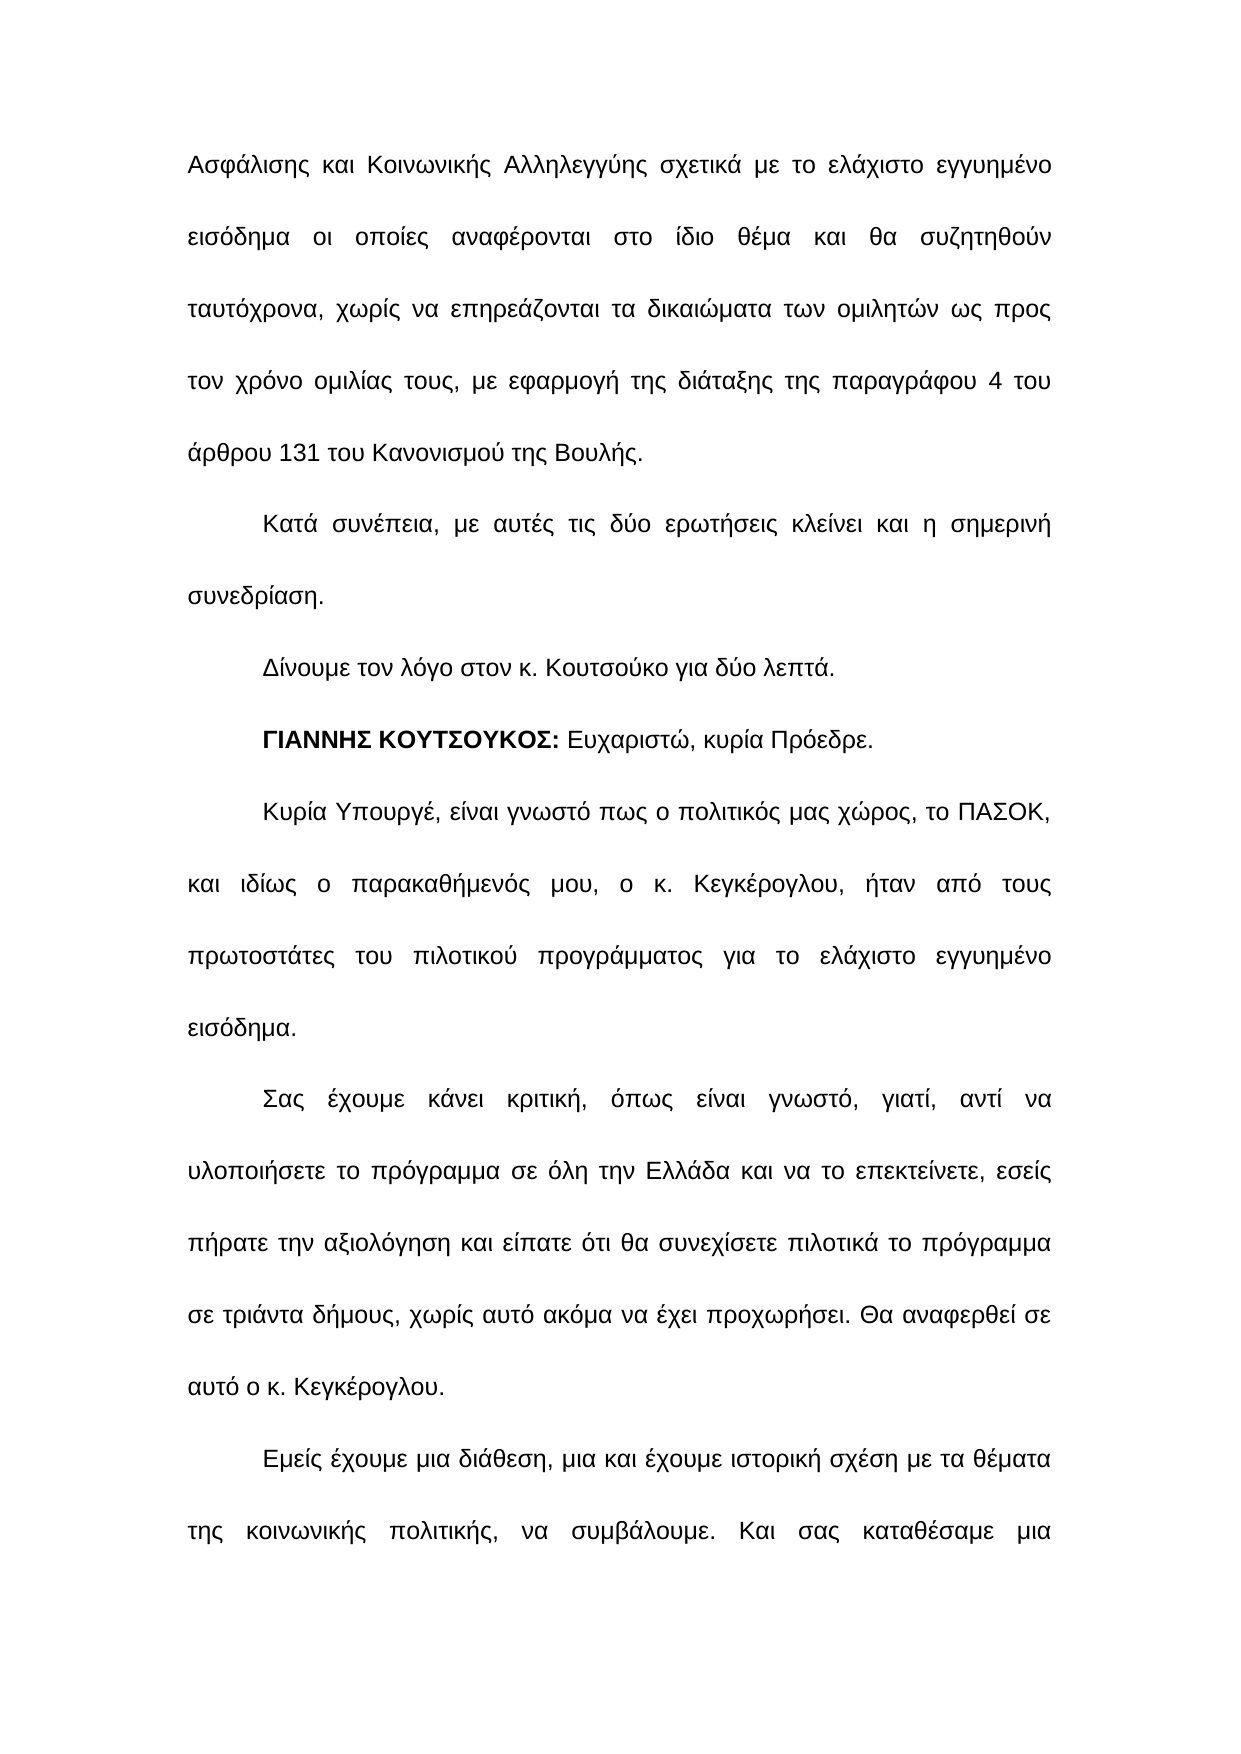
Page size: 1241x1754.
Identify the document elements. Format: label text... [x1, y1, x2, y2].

text Κυρία Υπουργέ, είναι γνωστό πως ο πολιτικός μας χώρος, το ΠΑΣΟΚ, και ιδίως ο παρακαθήμενός μου, ο κ. Κεγκέρογλου, ήταν από τους πρωτοστάτες του πιλοτικού προγράμματος για το ελάχιστο εγγυημένο εισόδημα. [187, 797, 1053, 1041]
text Δίνουμε τον λόγο στον κ. Κουτσούκο για δύο λεπτά. [187, 653, 1053, 682]
text Κατά συνέπεια, με αυτές τις δύο ερωτήσεις κλείνει και η σημερινή συνεδρίαση. [187, 509, 1053, 610]
text ΓΙΑΝΝΗΣ ΚΟΥΤΣΟΥΚΟΣ: Ευχαριστώ, κυρία Πρόεδρε. [187, 725, 1053, 754]
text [187, 1444, 1053, 1544]
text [187, 150, 1053, 466]
text Σας έχουμε κάνει κριτική, όπως είναι γνωστό, γιατί, αντί να υλοποιήσετε το πρόγραμμα σε όλη την Ελλάδα και να το επεκτείνετε, εσείς πήρατε την αξιολόγηση και είπατε ότι θα συνεχίσετε πιλοτικά το πρόγραμμα σε τριάντα δήμους, χωρίς αυτό ακόμα να έχει προχωρήσει. Θα αναφερθεί σε αυτό ο κ. Κεγκέρογλου. [187, 1084, 1053, 1401]
